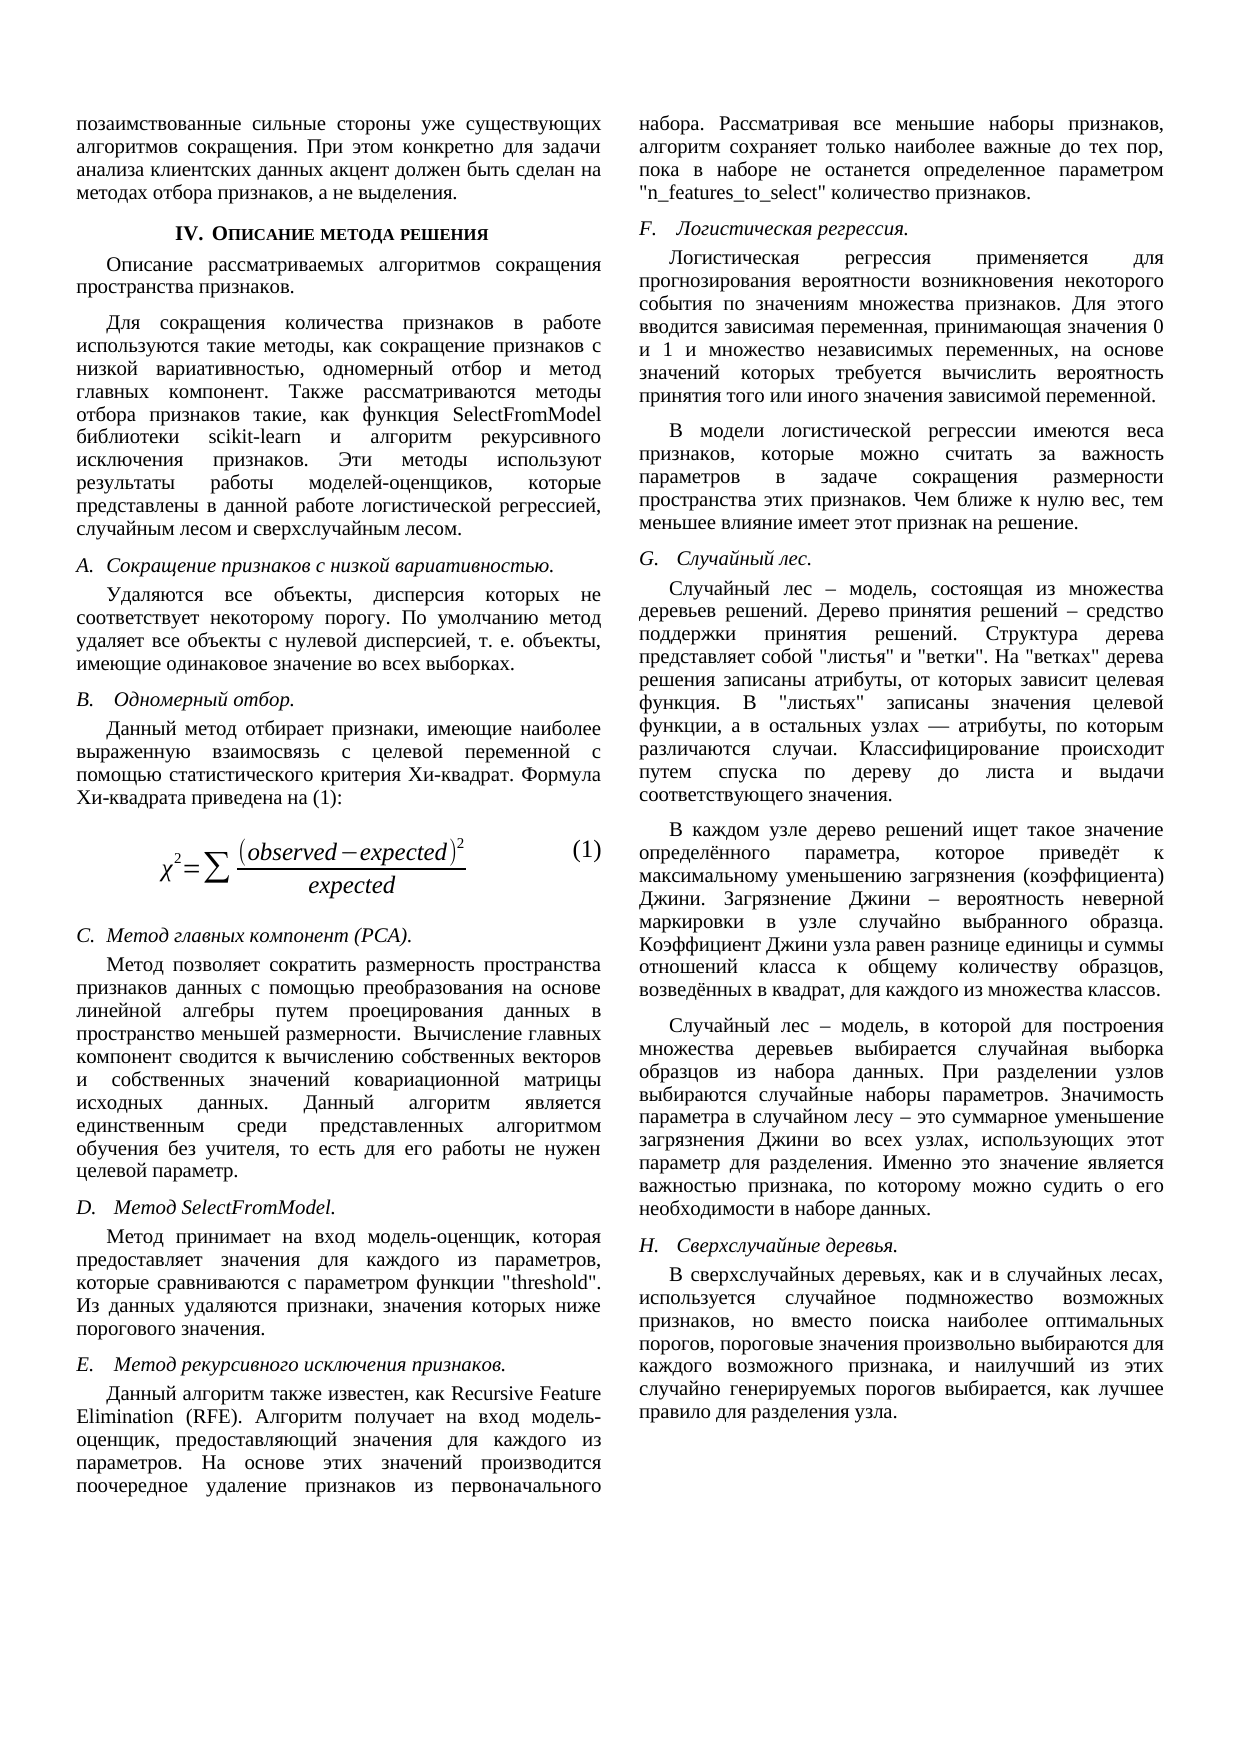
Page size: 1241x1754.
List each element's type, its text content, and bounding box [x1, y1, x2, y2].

subtitle Случайный лес. [639, 546, 1164, 570]
text Для сокращения количества признаков в работе используются такие методы, как сокращение признаков с низкой вариативностью, одномерный отбор и метод главных компонент. Также рассматриваются методы отбора признаков такие, как функция SelectFromModel библиотеки scikit-learn и алгоритм рекурсивного исключения признаков. Эти методы используют результаты работы моделей-оценщиков, которые представлены в данной работе логистической регрессией, случайным лесом и сверхслучайным лесом. [76, 311, 601, 540]
text Удаляются все объекты, дисперсия которых не соответствует некоторому порогу. По умолчанию метод удаляет все объекты с нулевой дисперсией, т. е. объекты, имеющие одинаковое значение во всех выборках. [76, 583, 601, 674]
subtitle Метод главных компонент (PCA). [76, 923, 601, 947]
subtitle Одномерный отбор. [76, 687, 601, 711]
text Данный алгоритм также известен, как Recursive Feature Elimination (RFE). Алгоритм получает на вход модель-оценщик, предоставляющий значения для каждого из параметров. На основе этих значений производится поочередное удаление признаков из первоначального набора. Рассматривая все меньшие наборы признаков, алгоритм сохраняет только наиболее важные до тех пор, пока в наборе не останется определенное параметром "n_features_to_select" количество признаков. [76, 1383, 601, 1497]
text Случайный лес – модель, состоящая из множества деревьев решений. Дерево принятия решений – средство поддержки принятия решений. Структура дерева представляет собой "листья" и "ветки". На "ветках" дерева решения записаны атрибуты, от которых зависит целевая функция. В "листьях" записаны значения целевой функции, а в остальных узлах — атрибуты, по которым различаются случаи. Классифицирование происходит путем спуска по дереву до листа и выдачи соответствующего значения. [639, 577, 1164, 806]
table_header [65, 821, 561, 911]
text В модели логистической регрессии имеются веса признаков, которые можно считать за важность параметров в задаче сокращения размерности пространства этих признаков. Чем ближе к нулю вес, тем меньшее влияние имеет этот признак на решение. [639, 419, 1164, 534]
subtitle Описание метода решения [76, 220, 601, 244]
text Случайный лес – модель, в которой для построения множества деревьев выбирается случайная выборка образцов из набора данных. При разделении узлов выбираются случайные наборы параметров. Значимость параметра в случайном лесу – это суммарное уменьшение загрязнения Джини во всех узлах, использующих этот параметр для разделения. Именно это значение является важностью признака, по которому можно судить о его необходимости в наборе данных. [639, 1014, 1164, 1220]
text Описание рассматриваемых алгоритмов сокращения пространства признаков. [76, 253, 601, 298]
subtitle Сокращение признаков с низкой вариативностью. [76, 553, 601, 577]
text Данный алгоритм также известен, как Recursive Feature Elimination (RFE). Алгоритм получает на вход модель-оценщик, предоставляющий значения для каждого из параметров. На основе этих значений производится поочередное удаление признаков из первоначального набора. Рассматривая все меньшие наборы признаков, алгоритм сохраняет только наиболее важные до тех пор, пока в наборе не останется определенное параметром "n_features_to_select" количество признаков. [639, 112, 1164, 204]
table_header (1) [561, 821, 613, 911]
subtitle Метод рекурсивного исключения признаков. [76, 1352, 601, 1376]
text Метод принимает на вход модель-оценщик, которая предоставляет значения для каждого из параметров, которые сравниваются с параметром функции "threshold". Из данных удаляются признаки, значения которых ниже порогового значения. [76, 1225, 601, 1340]
text Метод позволяет сократить размерность пространства признаков данных с помощью преобразования на основе линейной алгебры путем проецирования данных в пространство меньшей размерности. Вычисление главных компонент сводится к вычислению собственных векторов и собственных значений ковариационной матрицы исходных данных. Данный алгоритм является единственным среди представленных алгоритмом обучения без учителя, то есть для его работы не нужен целевой параметр. [76, 953, 601, 1182]
text Данный метод отбирает признаки, имеющие наиболее выраженную взаимосвязь с целевой переменной с помощью статистического критерия Хи-квадрат. Формула Хи-квадрата приведена на (1): [76, 717, 601, 809]
subtitle Метод SelectFromModel. [76, 1195, 601, 1219]
subtitle Логистическая регрессия. [639, 216, 1164, 240]
text В каждом узле дерево решений ищет такое значение определённого параметра, которое приведёт к максимальному уменьшению загрязнения (коэффициента) Джини. Загрязнение Джини – вероятность неверной маркировки в узле случайно выбранного образца. Коэффициент Джини узла равен разнице единицы и суммы отношений класса к общему количеству образцов, возведённых в квадрат, для каждого из множества классов. [639, 818, 1164, 1001]
text В сверхслучайных деревьях, как и в случайных лесах, используется случайное подмножество возможных признаков, но вместо поиска наиболее оптимальных порогов, пороговые значения произвольно выбираются для каждого возможного признака, и наилучший из этих случайно генерируемых порогов выбирается, как лучшее правило для разделения узла. [639, 1263, 1164, 1423]
subtitle Сверхслучайные деревья. [639, 1233, 1164, 1257]
text Логистическая регрессия применяется для прогнозирования вероятности возникновения некоторого события по значениям множества признаков. Для этого вводится зависимая переменная, принимающая значения 0 и 1 и множество независимых переменных, на основе значений которых требуется вычислить вероятность принятия того или иного значения зависимой переменной. [639, 247, 1164, 407]
